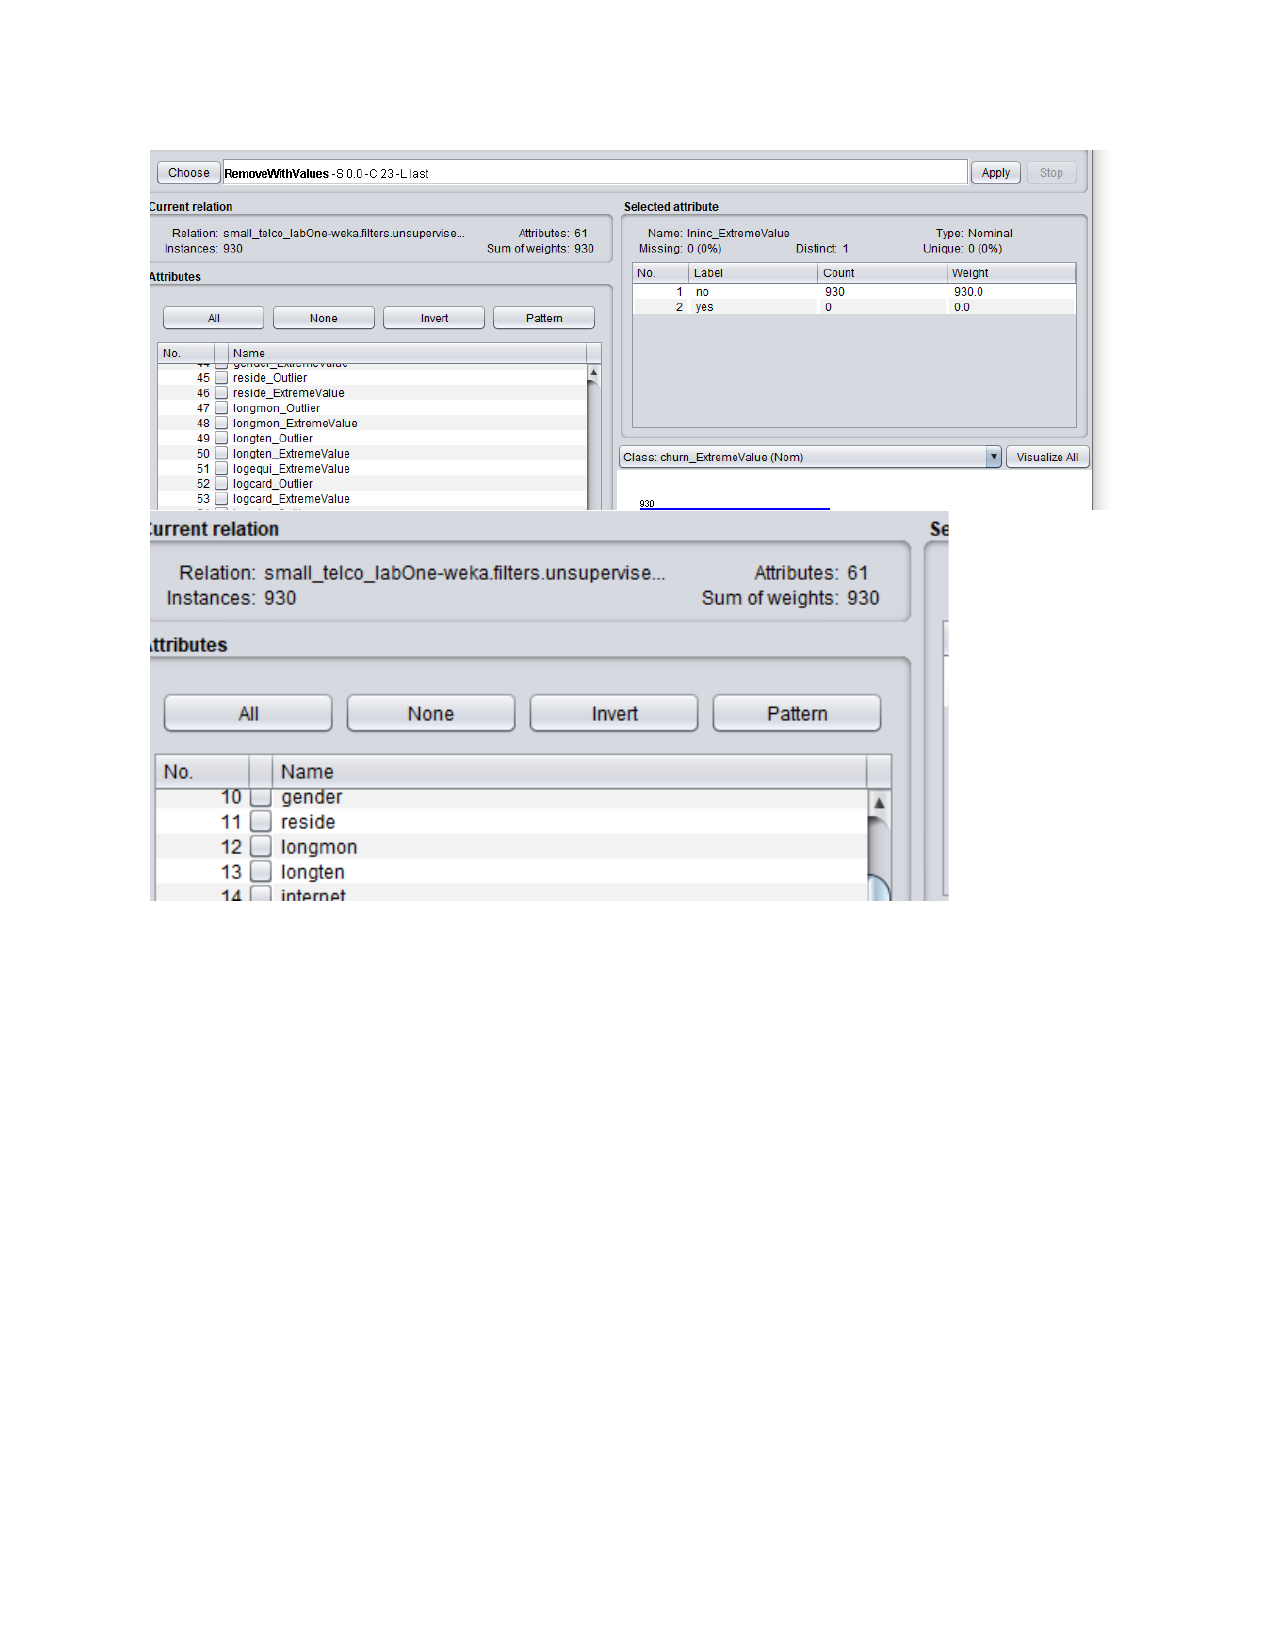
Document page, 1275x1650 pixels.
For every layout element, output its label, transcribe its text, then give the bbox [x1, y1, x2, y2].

picture [150, 511, 949, 901]
picture [150, 150, 1125, 510]
